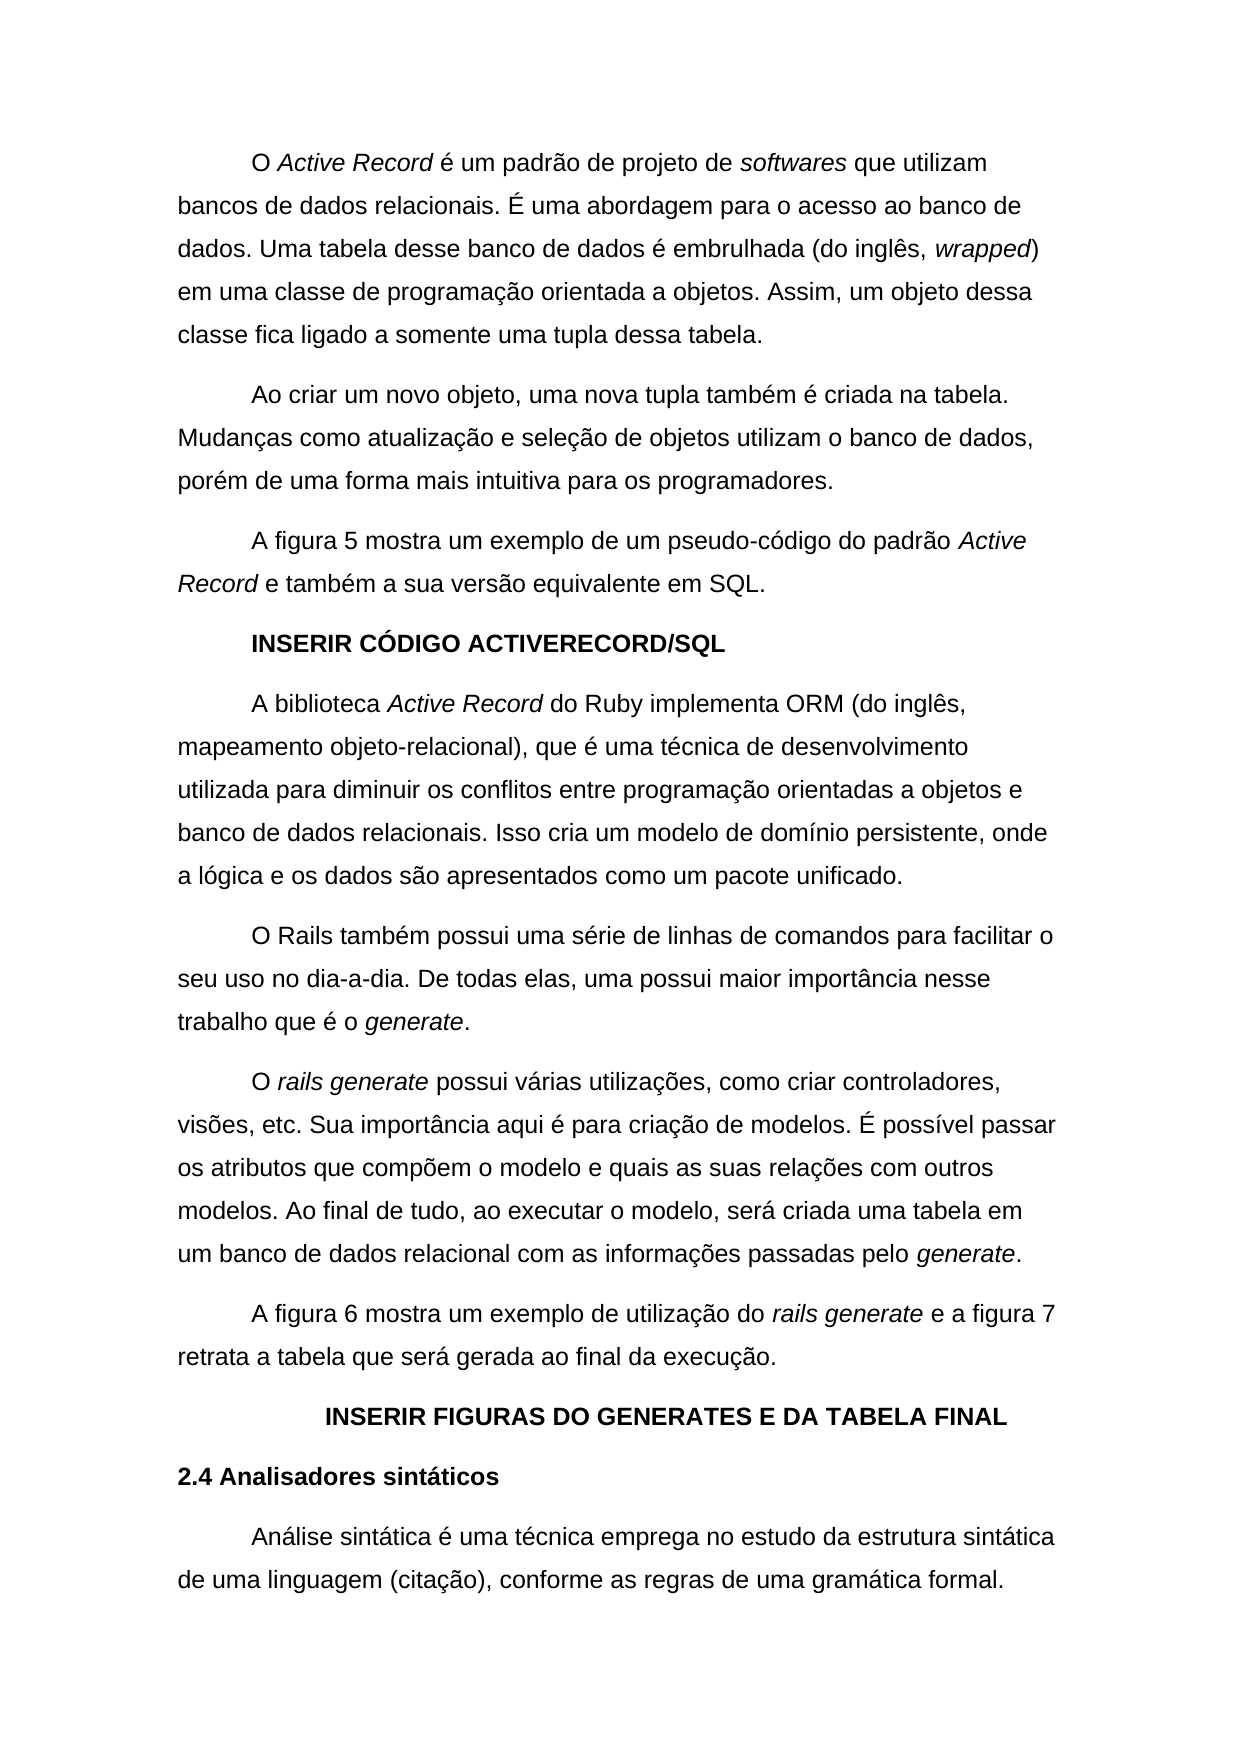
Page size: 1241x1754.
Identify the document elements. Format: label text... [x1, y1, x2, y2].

text 2.4 Analisadores sintáticos [177, 1462, 1063, 1491]
text O Active Record é um padrão de projeto de softwares que utilizam bancos de dados relacionais. É uma abordagem para o acesso ao banco de dados. Uma tabela desse banco de dados é embrulhada (do inglês, wrapped) em uma classe de programação orientada a objetos. Assim, um objeto dessa classe fica ligado a somente uma tupla dessa tabela. [177, 148, 1063, 349]
text O Rails também possui uma série de linhas de comandos para facilitar o seu uso no dia-a-dia. De todas elas, uma possui maior importância nesse trabalho que é o generate. [177, 921, 1063, 1036]
text Ao criar um novo objeto, uma nova tupla também é criada na tabela. Mudanças como atualização e seleção de objetos utilizam o banco de dados, porém de uma forma mais intuitiva para os programadores. [177, 380, 1063, 495]
text O rails generate possui várias utilizações, como criar controladores, visões, etc. Sua importância aqui é para criação de modelos. É possível passar os atributos que compõem o modelo e quais as suas relações com outros modelos. Ao final de tudo, ao executar o modelo, será criada uma tabela em um banco de dados relacional com as informações passadas pelo generate. [177, 1067, 1063, 1268]
text A figura 6 mostra um exemplo de utilização do rails generate e a figura 7 retrata a tabela que será gerada ao final da execução. [177, 1299, 1063, 1371]
text INSERIR FIGURAS DO GENERATES E DA TABELA FINAL [177, 1402, 1063, 1431]
text A figura 5 mostra um exemplo de um pseudo-código do padrão Active Record e também a sua versão equivalente em SQL. [177, 526, 1063, 598]
text A biblioteca Active Record do Ruby implementa ORM (do inglês, mapeamento objeto-relacional), que é uma técnica de desenvolvimento utilizada para diminuir os conflitos entre programação orientadas a objetos e banco de dados relacionais. Isso cria um modelo de domínio persistente, onde a lógica e os dados são apresentados como um pacote unificado. [177, 689, 1063, 890]
text INSERIR CÓDIGO ACTIVERECORD/SQL [177, 629, 1063, 658]
